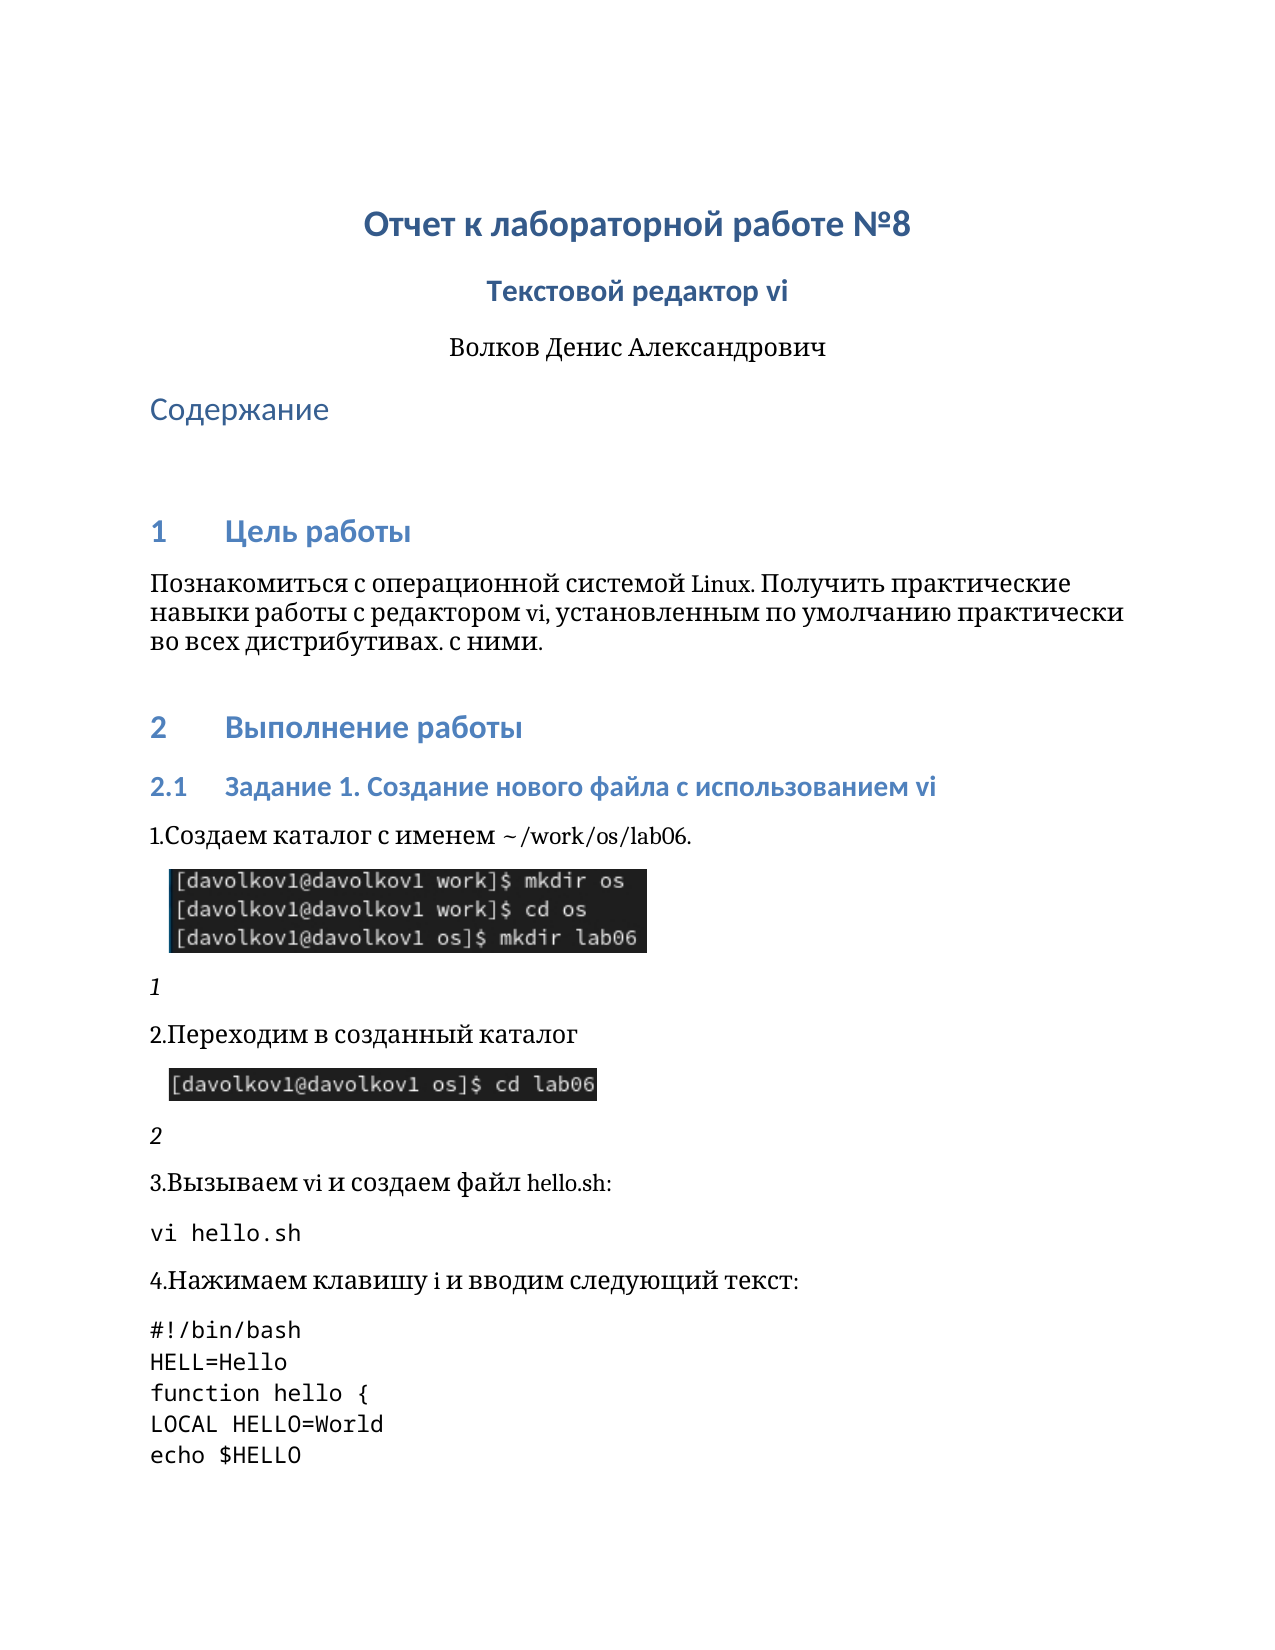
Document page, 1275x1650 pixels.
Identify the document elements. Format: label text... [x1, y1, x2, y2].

text 4.Нажимаем клавишу i и вводим следующий текст: [150, 1267, 1125, 1296]
text Познакомиться с операционной системой Linux. Получить практические навыки работы с редактором vi, установленным по умолчанию практически во всех дистрибутивах. с ними. [150, 570, 1125, 656]
text 3.Вызываем vi и создаем файл hello.sh: [150, 1169, 1125, 1198]
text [150, 1314, 1125, 1471]
text 1.Создаем каталог с именем ~/work/os/lab06. [150, 822, 1125, 851]
subtitle 2 Выполнение работы [150, 706, 1125, 747]
text 2 [150, 1122, 1125, 1151]
text 2.Переходим в созданный каталог [150, 1021, 1125, 1049]
picture [168, 869, 647, 953]
text vi hello.sh [150, 1217, 1125, 1248]
subtitle 2.1 Задание 1. Создание нового файла с использованием vi [150, 768, 1125, 803]
subtitle 1 Цель работы [150, 510, 1125, 551]
title Отчет к лабораторной работе №8 [150, 200, 1125, 246]
text 1 [150, 973, 1125, 1002]
picture [168, 1068, 597, 1101]
subtitle Текстовой редактор vi [150, 271, 1125, 309]
text Волков Денис Александрович [150, 334, 1125, 363]
